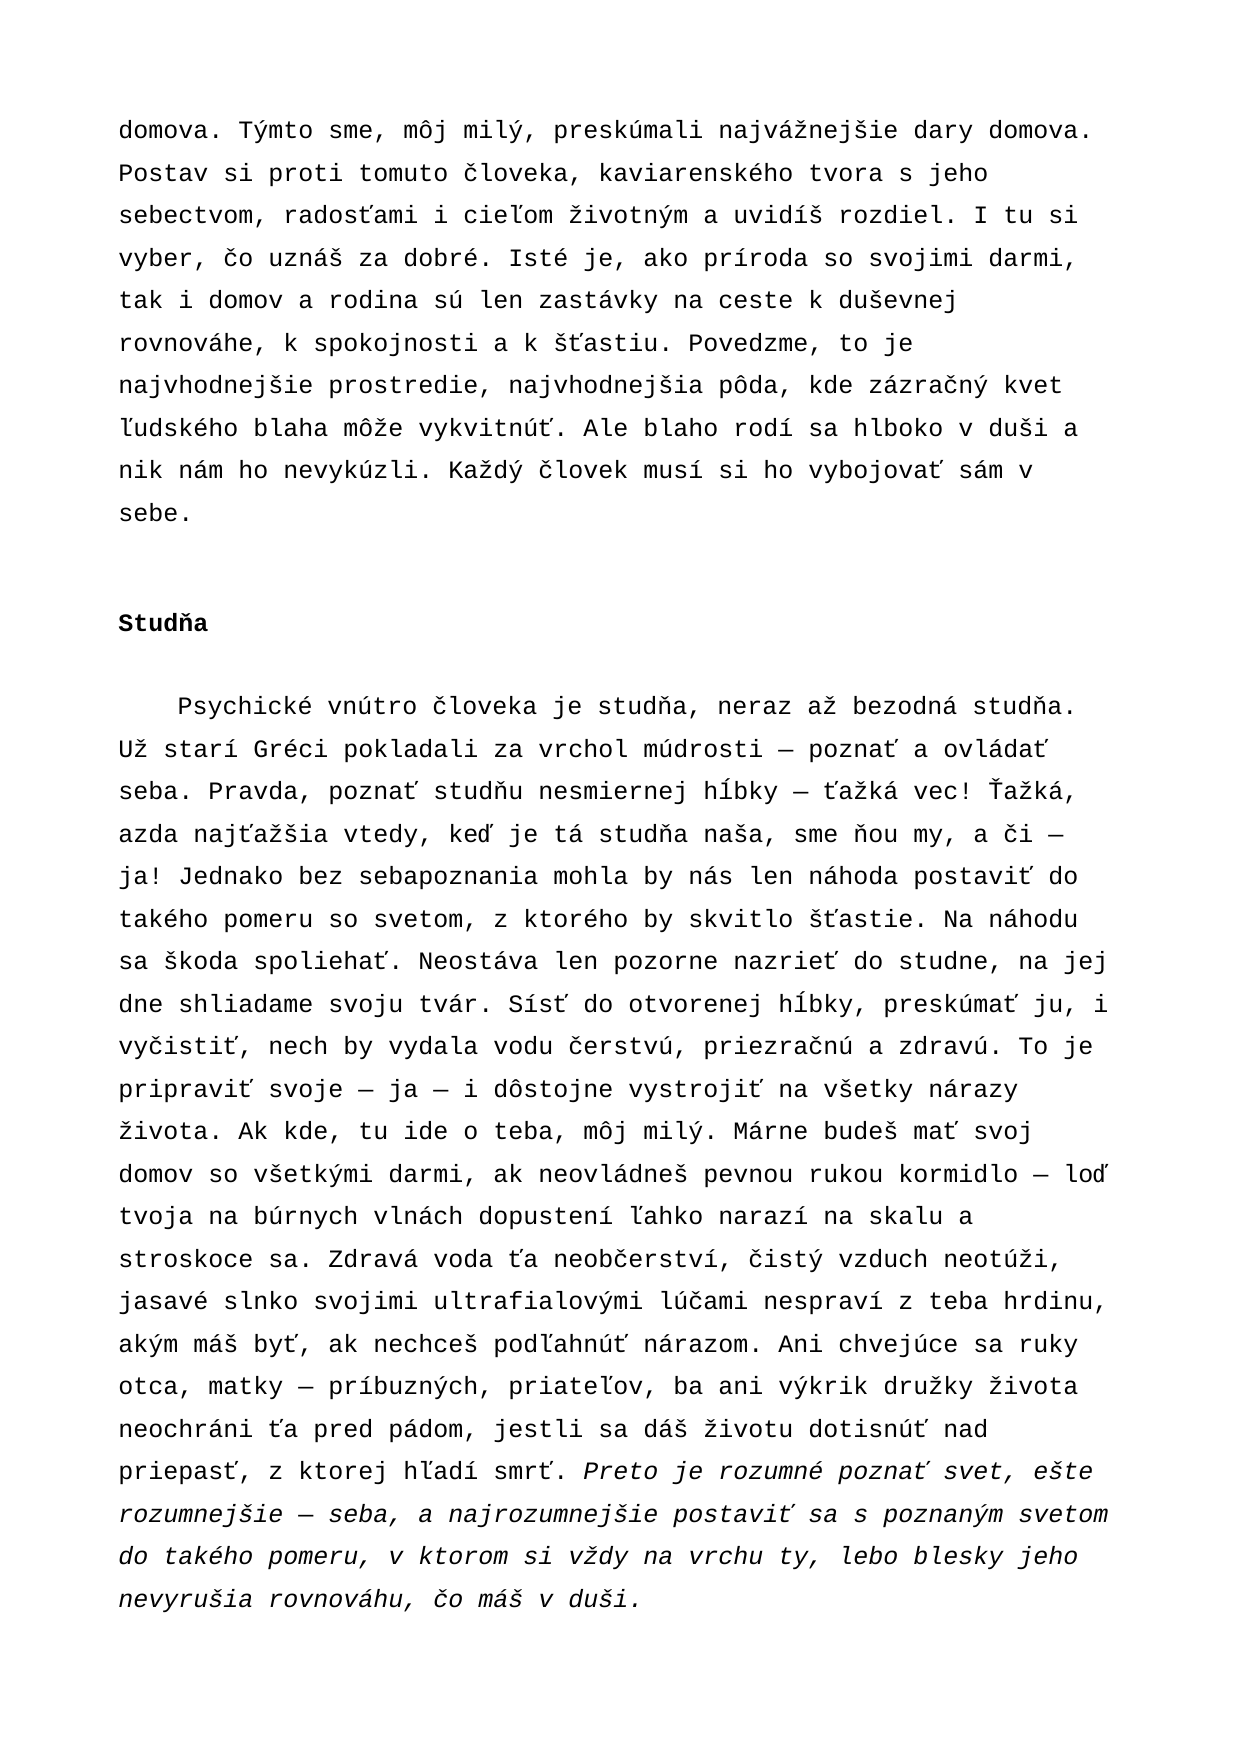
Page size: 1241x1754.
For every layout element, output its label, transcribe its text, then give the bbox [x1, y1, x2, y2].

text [118, 118, 1122, 529]
subtitle Studňa [118, 611, 1122, 639]
text Psychické vnútro človeka je studňa, neraz až bezodná studňa. Už starí Gréci pokladali za vrchol múdrosti ― poznať a ovládať seba. Pravda, poznať studňu nesmiernej hĺbky ― ťažká vec! Ťažká, azda najťažšia vtedy, keď je tá studňa naša, sme ňou my, a či ― ja! Jednako bez sebapoznania mohla by nás len náhoda postaviť do takého pomeru so svetom, z ktorého by skvitlo šťastie. Na náhodu sa škoda spoliehať. Neostáva len pozorne nazrieť do studne, na jej dne shliadame svoju tvár. Sísť do otvorenej hĺbky, preskúmať ju, i vyčistiť, nech by vydala vodu čerstvú, priezračnú a zdravú. To je pripraviť svoje ― ja ― i dôstojne vystrojiť na všetky nárazy života. Ak kde, tu ide o teba, môj milý. Márne budeš mať svoj domov so všetkými darmi, ak neovládneš pevnou rukou kormidlo ― loď tvoja na búrnych vlnách dopustení ľahko narazí na skalu a stroskoce sa. Zdravá voda ťa neobčerství, čistý vzduch neotúži, jasavé slnko svojimi ultrafialovými lúčami nespraví z teba hrdinu, akým máš byť, ak nechceš podľahnúť nárazom. Ani chvejúce sa ruky otca, matky ― príbuzných, priateľov, ba ani výkrik družky života neochráni ťa pred pádom, jestli sa dáš životu dotisnúť nad priepasť, z ktorej hľadí smrť. Preto je rozumné poznať svet, ešte rozumnejšie ― seba, a najrozumnejšie postaviť sa s poznaným svetom do takého pomeru, v ktorom si vždy na vrchu ty, lebo blesky jeho nevyrušia rovnováhu, čo máš v duši. [118, 694, 1122, 1615]
